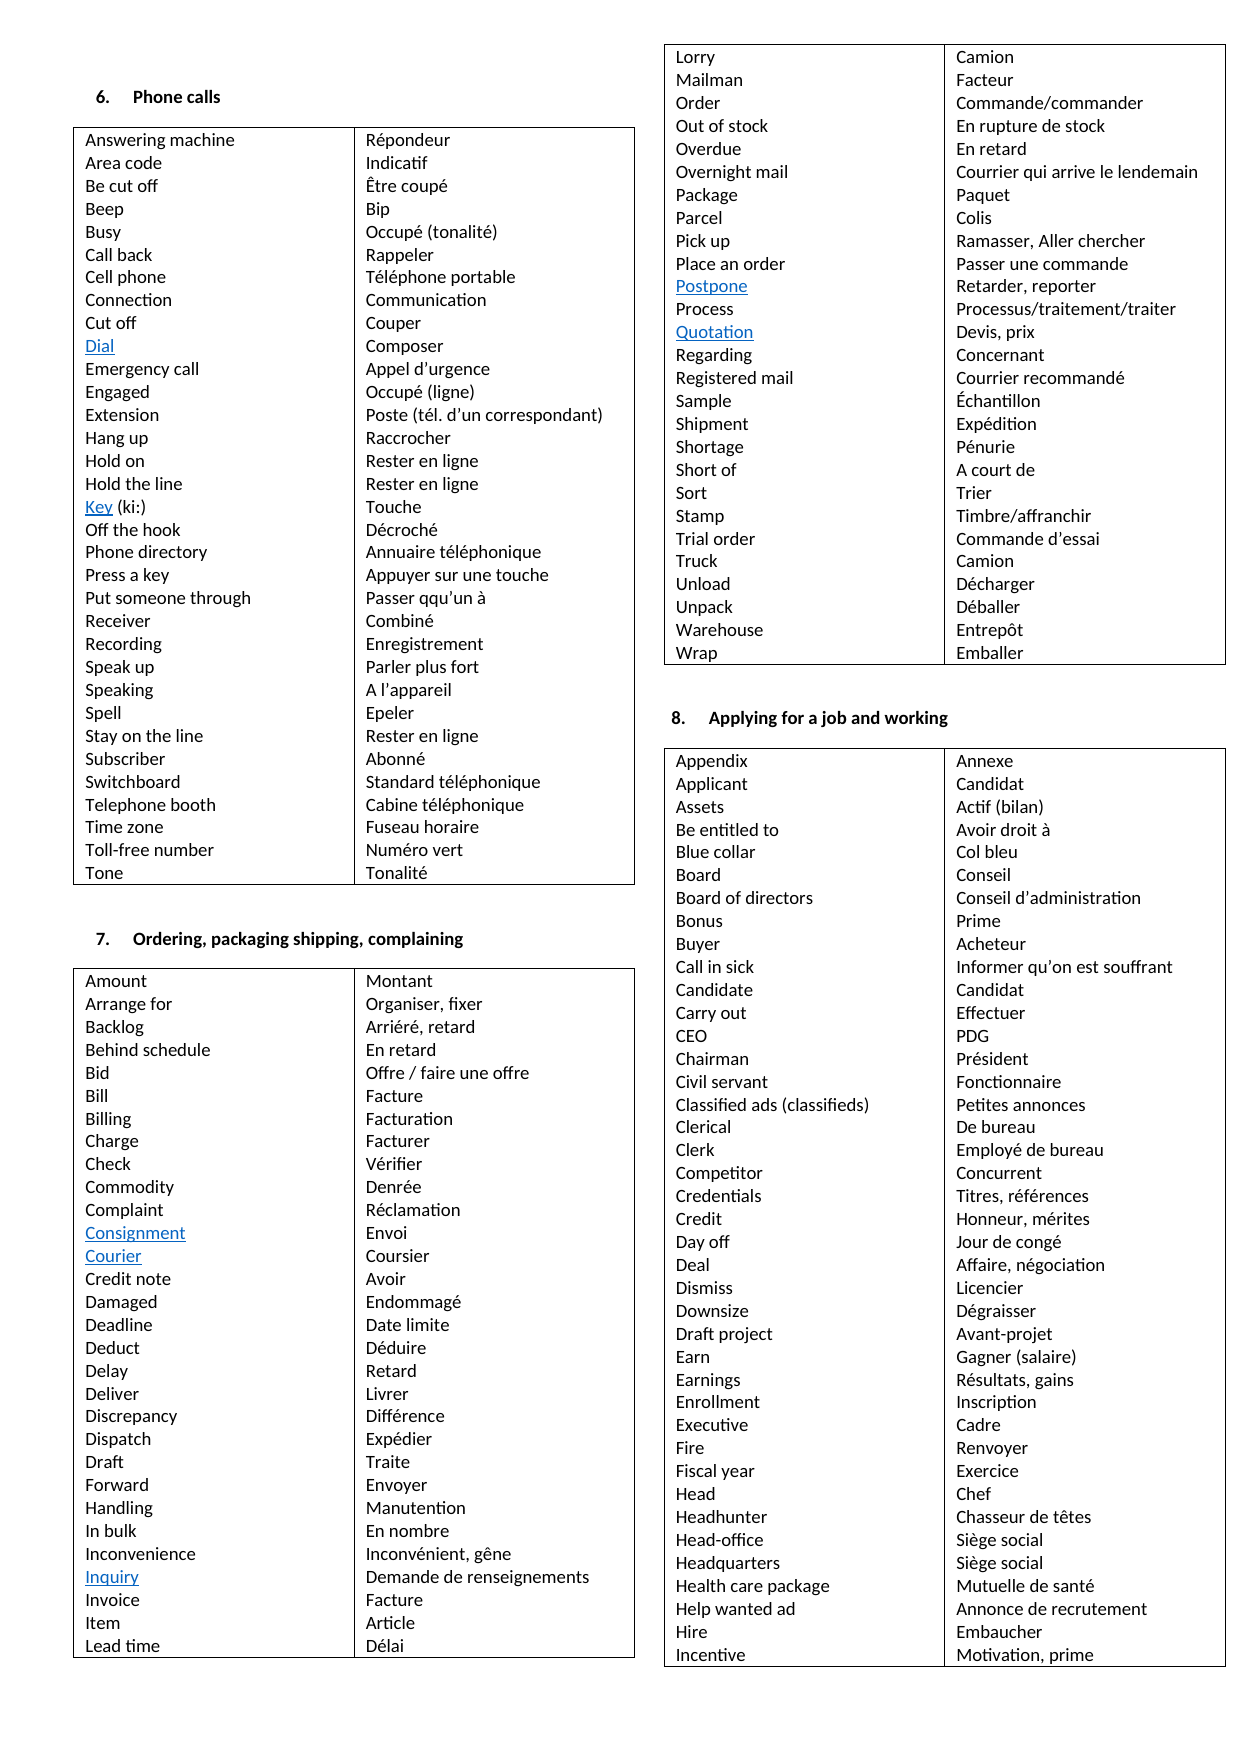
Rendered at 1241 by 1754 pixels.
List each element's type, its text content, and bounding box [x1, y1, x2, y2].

table_header Amount Arrange for Backlog Behind schedule Bid Bill Billing Charge Check Commodity Complaint Consignment Courier Credit note Damaged Deadline Deduct Delay Deliver Discrepancy Dispatch Draft Forward Handling In bulk Inconvenience Inquiry Invoice Item Lead time Lorry Mailman Order Out of stock Overdue Overnight mail Package Parcel Pick up Place an order Postpone Process Quotation Regarding Registered mail Sample Shipment Shortage Short of Sort Stamp Trial order Truck Unload Unpack Warehouse Wrap [74, 969, 354, 1657]
table_header Montant Organiser, fixer Arriéré, retard En retard Offre / faire une offre Facture Facturation Facturer Vérifier Denrée Réclamation Envoi Coursier Avoir Endommagé Date limite Déduire Retard Livrer Différence Expédier Traite Envoyer Manutention En nombre Inconvénient, gêne Demande de renseignements Facture Article Délai Camion Facteur Commande/commander En rupture de stock En retard Courrier qui arrive le lendemain Paquet Colis Ramasser, Aller chercher Passer une commande Retarder, reporter Processus/traitement/traiter Devis, prix Concernant Courrier recommandé Échantillon Expédition Pénurie A court de Trier Timbre/affranchir Commande d’essai Camion Décharger Déballer Entrepôt Emballer [945, 45, 1225, 664]
list Phone calls [96, 86, 635, 109]
table_header Answering machine Area code Be cut off Beep Busy Call back Cell phone Connection Cut off Dial Emergency call Engaged Extension Hang up Hold on Hold the line Key (ki:) Off the hook Phone directory Press a key Put someone through Receiver Recording Speak up Speaking Spell Stay on the line Subscriber Switchboard Telephone booth Time zone Toll-free number Tone [74, 128, 354, 884]
list Ordering, packaging shipping, complaining [96, 927, 635, 950]
list Applying for a job and working [671, 707, 1226, 729]
table_header Amount Arrange for Backlog Behind schedule Bid Bill Billing Charge Check Commodity Complaint Consignment Courier Credit note Damaged Deadline Deduct Delay Deliver Discrepancy Dispatch Draft Forward Handling In bulk Inconvenience Inquiry Invoice Item Lead time Lorry Mailman Order Out of stock Overdue Overnight mail Package Parcel Pick up Place an order Postpone Process Quotation Regarding Registered mail Sample Shipment Shortage Short of Sort Stamp Trial order Truck Unload Unpack Warehouse Wrap [665, 45, 944, 664]
table_header Répondeur Indicatif Être coupé Bip Occupé (tonalité) Rappeler Téléphone portable Communication Couper Composer Appel d’urgence Occupé (ligne) Poste (tél. d’un correspondant) Raccrocher Rester en ligne Rester en ligne Touche Décroché Annuaire téléphonique Appuyer sur une touche Passer qqu’un à Combiné Enregistrement Parler plus fort A l’appareil Epeler Rester en ligne Abonné Standard téléphonique Cabine téléphonique Fuseau horaire Numéro vert Tonalité [355, 128, 634, 884]
table_header Montant Organiser, fixer Arriéré, retard En retard Offre / faire une offre Facture Facturation Facturer Vérifier Denrée Réclamation Envoi Coursier Avoir Endommagé Date limite Déduire Retard Livrer Différence Expédier Traite Envoyer Manutention En nombre Inconvénient, gêne Demande de renseignements Facture Article Délai Camion Facteur Commande/commander En rupture de stock En retard Courrier qui arrive le lendemain Paquet Colis Ramasser, Aller chercher Passer une commande Retarder, reporter Processus/traitement/traiter Devis, prix Concernant Courrier recommandé Échantillon Expédition Pénurie A court de Trier Timbre/affranchir Commande d’essai Camion Décharger Déballer Entrepôt Emballer [355, 969, 634, 1657]
